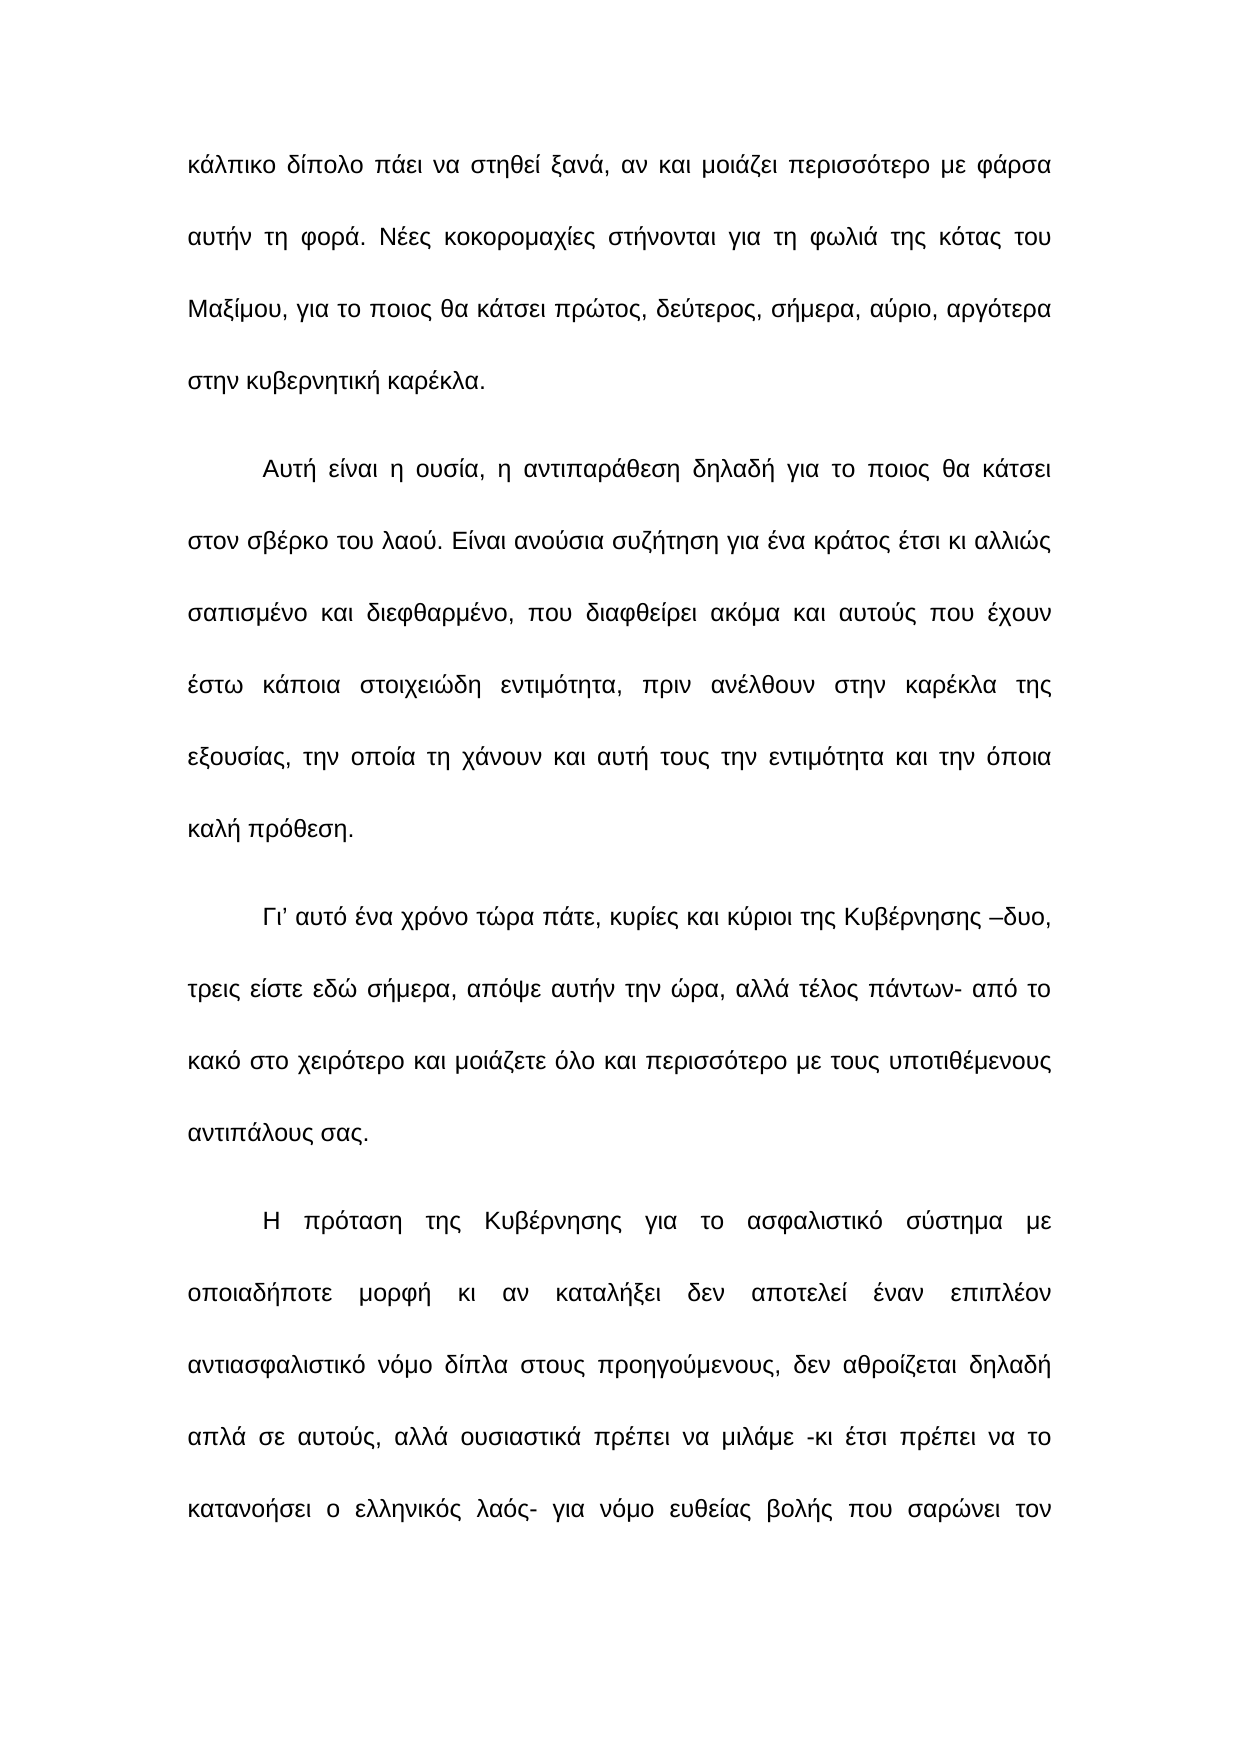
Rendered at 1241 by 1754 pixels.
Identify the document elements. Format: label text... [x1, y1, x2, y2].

text Γι’ αυτό ένα χρόνο τώρα πάτε, κυρίες και κύριοι της Κυβέρνησης –δυο, τρεις είστε εδώ σήμερα, απόψε αυτήν την ώρα, αλλά τέλος πάντων- από το κακό στο χειρότερο και μοιάζετε όλο και περισσότερο με τους υποτιθέμενους αντιπάλους σας. [187, 902, 1053, 1146]
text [187, 150, 1053, 394]
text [187, 1206, 1053, 1522]
text Αυτή είναι η ουσία, η αντιπαράθεση δηλαδή για το ποιος θα κάτσει στον σβέρκο του λαού. Είναι ανούσια συζήτηση για ένα κράτος έτσι κι αλλιώς σαπισμένο και διεφθαρμένο, που διαφθείρει ακόμα και αυτούς που έχουν έστω κάποια στοιχειώδη εντιμότητα, πριν ανέλθουν στην καρέκλα της εξουσίας, την οποία τη χάνουν και αυτή τους την εντιμότητα και την όποια καλή πρόθεση. [187, 454, 1053, 842]
